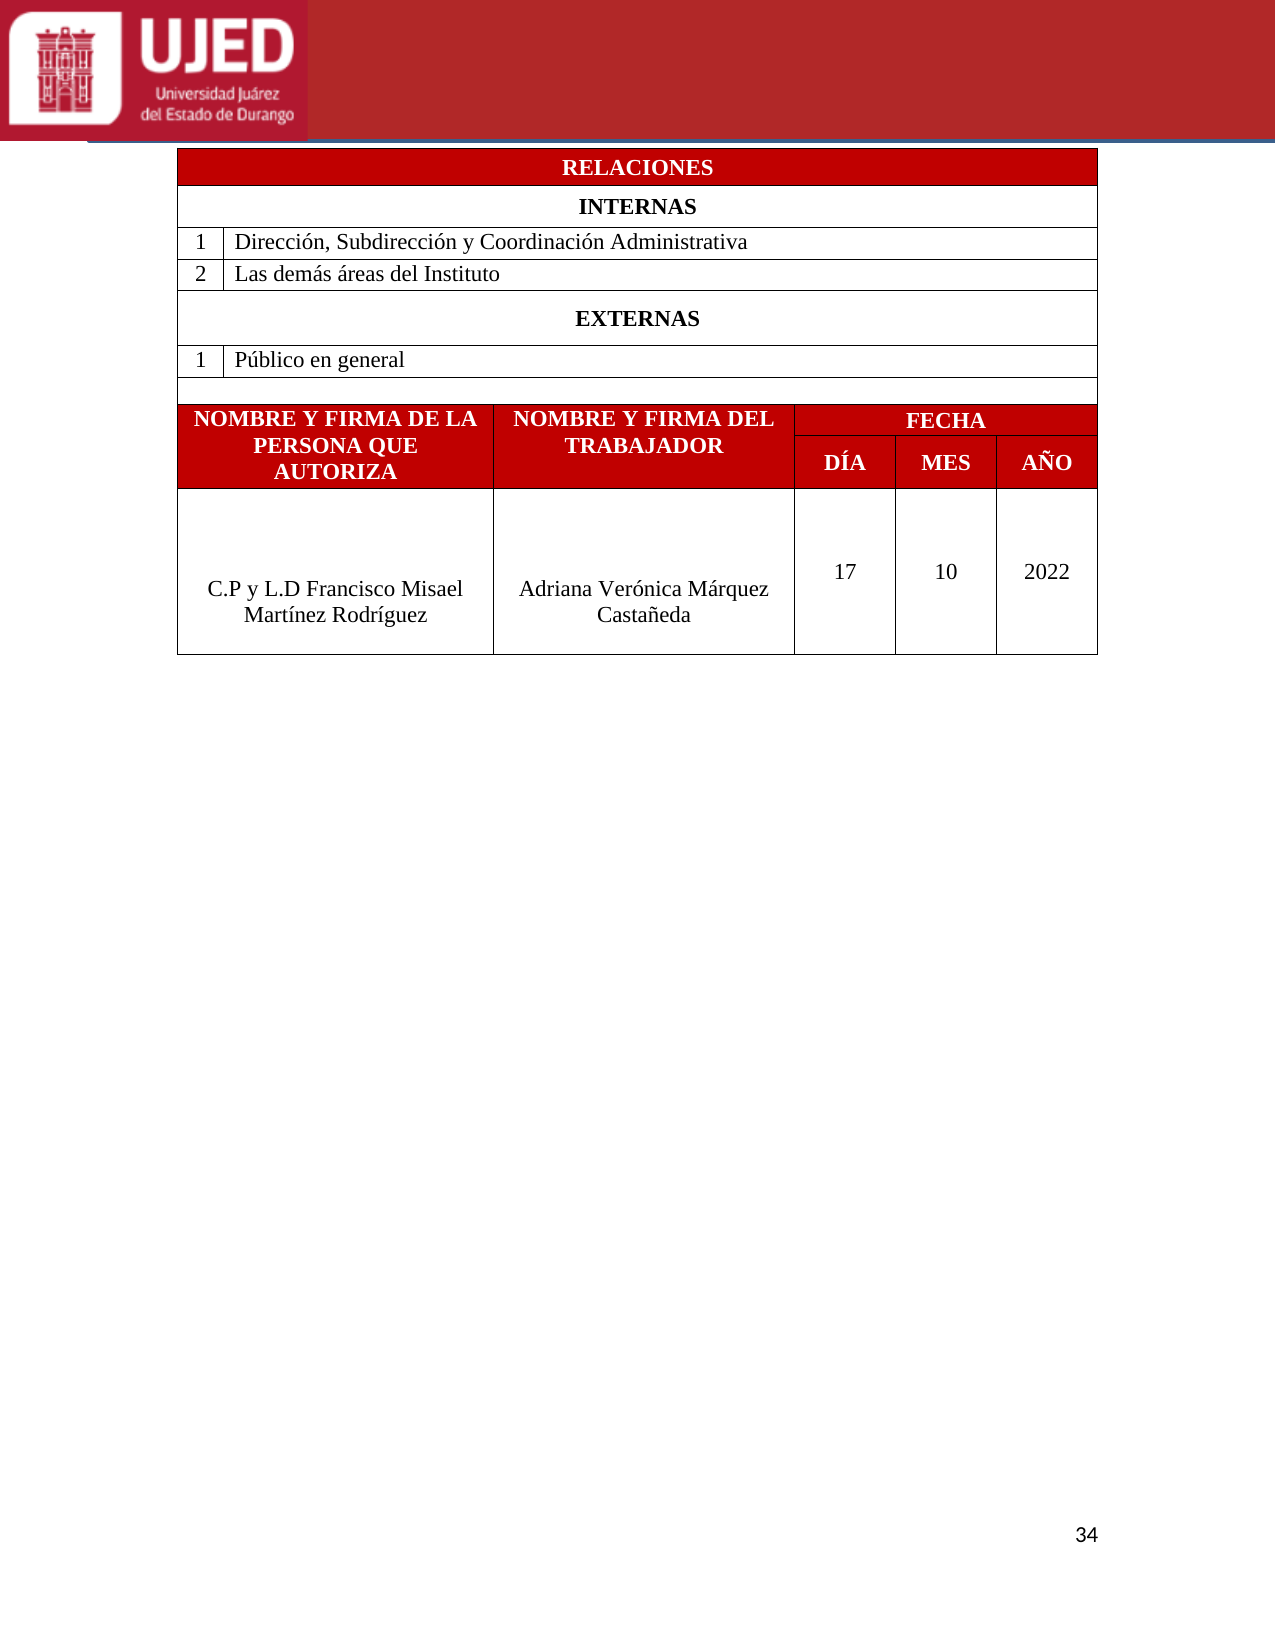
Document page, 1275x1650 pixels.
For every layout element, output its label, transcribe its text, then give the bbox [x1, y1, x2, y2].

table_cell DÍA [795, 436, 895, 488]
table_cell C.P y L.D Francisco Misael Martínez Rodríguez [178, 489, 493, 654]
table_cell 1 [178, 228, 223, 259]
table_cell FECHA [795, 405, 1097, 435]
table_cell NOMBRE Y FIRMA DE LA PERSONA QUE AUTORIZA [178, 405, 493, 488]
table_cell RELACIONES [178, 149, 1097, 185]
table_cell Público en general [224, 346, 1097, 377]
table_cell 2 [178, 260, 223, 290]
table_cell MES [896, 436, 996, 488]
table_cell 1 [178, 346, 223, 377]
table_cell EXTERNAS [178, 291, 1097, 345]
table_cell Las demás áreas del Instituto [224, 260, 1097, 290]
table_cell AÑO [997, 436, 1097, 488]
table_cell NOMBRE Y FIRMA DEL TRABAJADOR [494, 405, 794, 488]
table_cell INTERNAS [178, 186, 1097, 227]
table_cell [178, 378, 1097, 404]
table_cell 10 [896, 489, 996, 654]
table_cell Dirección, Subdirección y Coordinación Administrativa [224, 228, 1097, 259]
table_cell 2022 [997, 489, 1097, 654]
table_cell 17 [795, 489, 895, 654]
table_cell Adriana Verónica Márquez Castañeda [494, 489, 794, 654]
